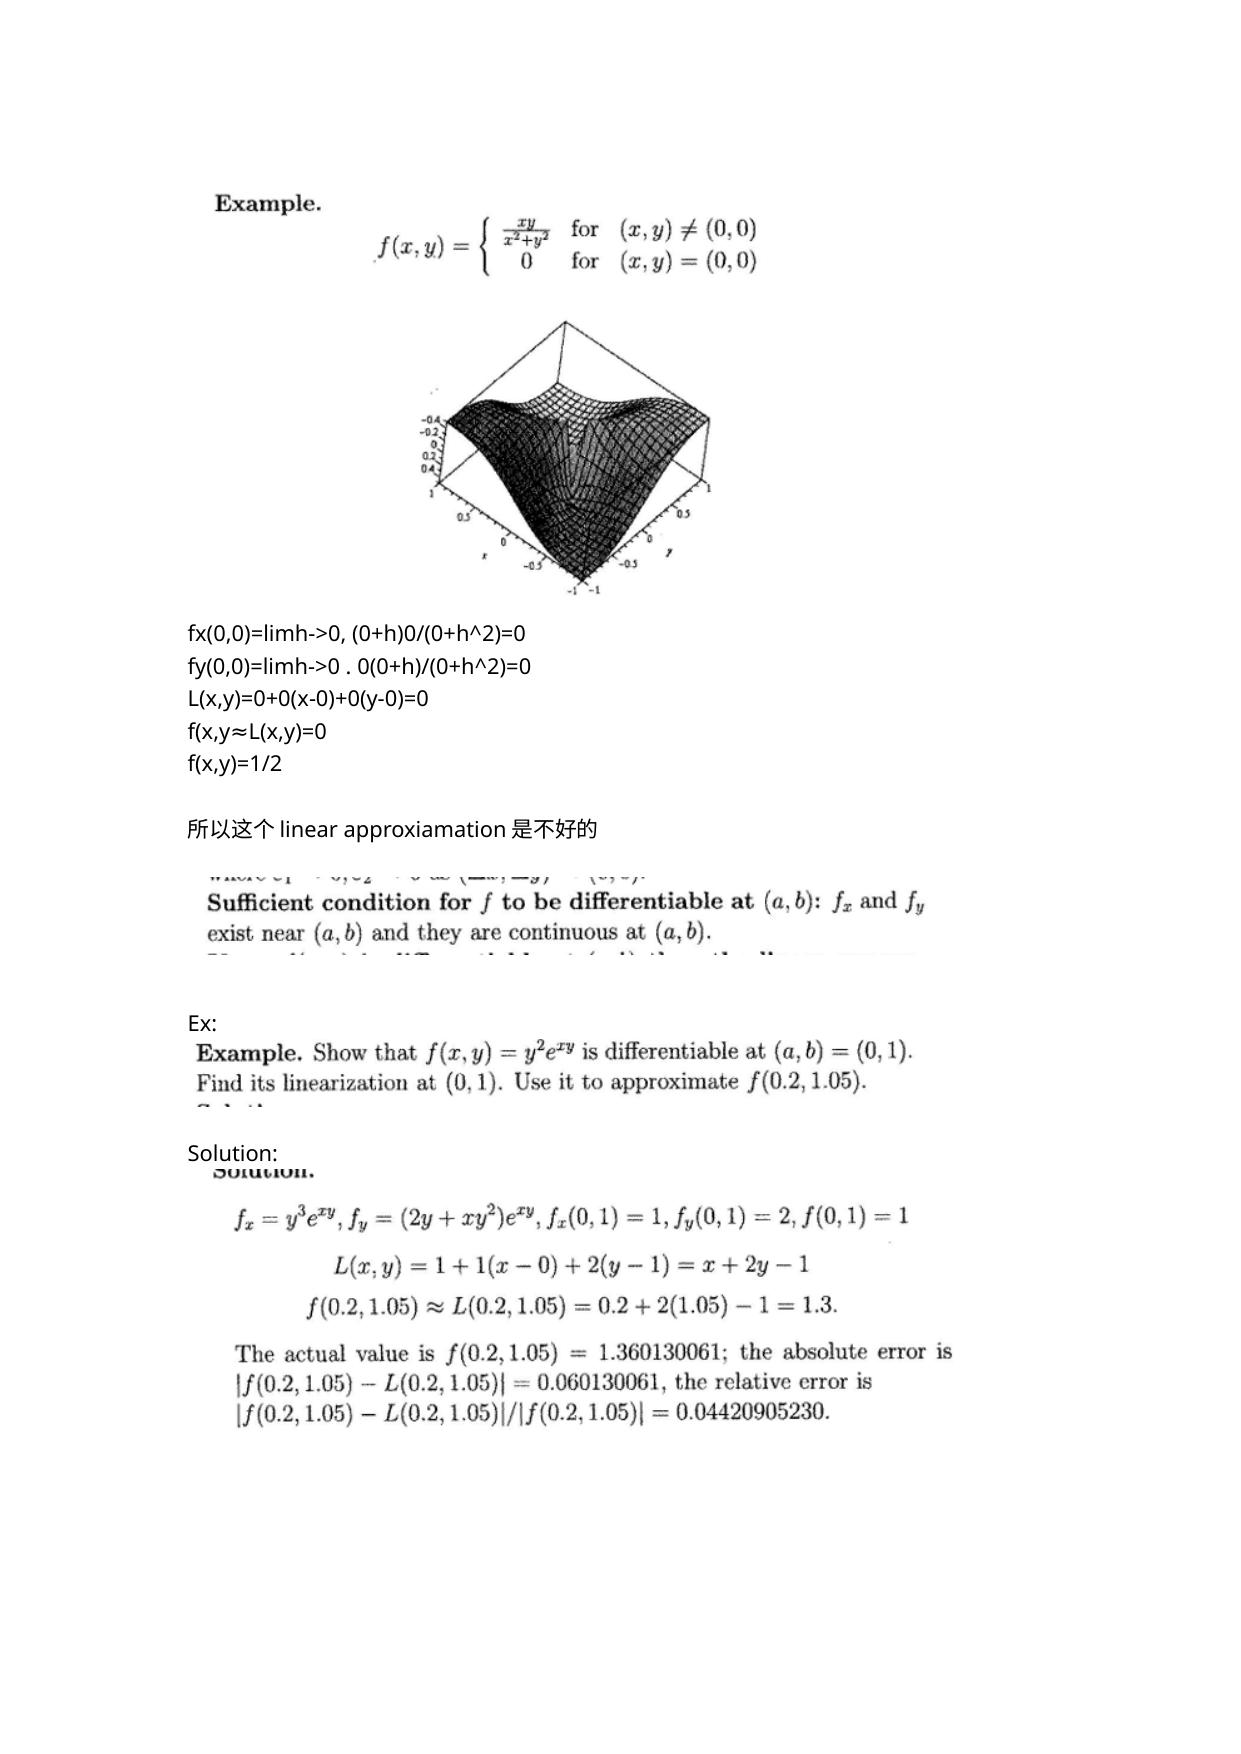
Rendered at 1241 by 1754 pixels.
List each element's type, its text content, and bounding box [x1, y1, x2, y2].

picture [187, 1169, 940, 1326]
text f(x,y≈L(x,y)=0 [187, 714, 1053, 747]
text Solution: [187, 1137, 1053, 1169]
picture [187, 877, 983, 955]
picture [187, 1039, 926, 1107]
text fx(0,0)=limh->0, (0+h)0/(0+h^2)=0 [187, 617, 1053, 649]
text f(x,y)=1/2 [187, 747, 1053, 779]
text fy(0,0)=limh->0 . 0(0+h)/(0+h^2)=0 [187, 649, 1053, 682]
text 所以这个linear approxiamation是不好的 [187, 812, 1053, 844]
picture [187, 1332, 1022, 1482]
text L(x,y)=0+0(x-0)+0(y-0)=0 [187, 682, 1053, 714]
picture [187, 162, 852, 615]
text Ex: [187, 1007, 1053, 1039]
